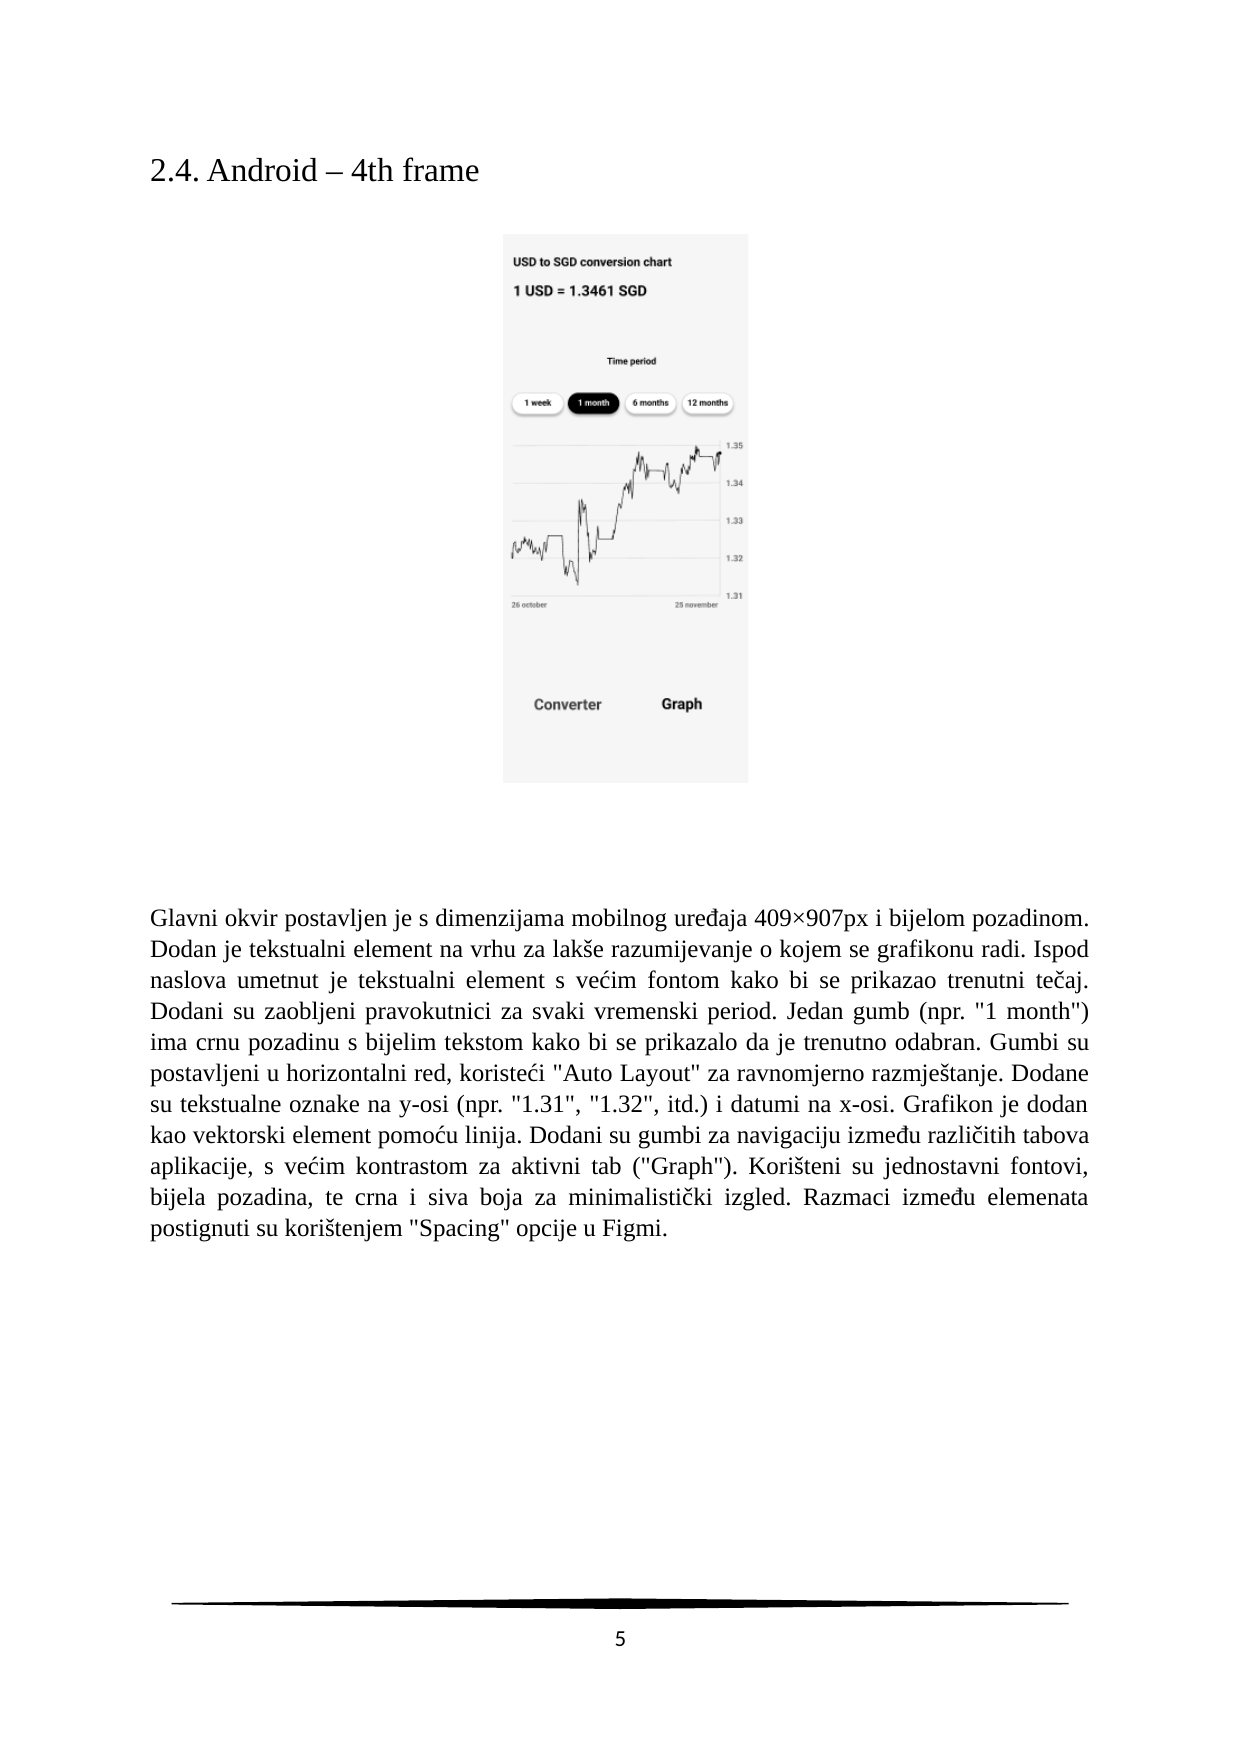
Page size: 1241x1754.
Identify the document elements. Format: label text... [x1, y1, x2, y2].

text Glavni okvir postavljen je s dimenzijama mobilnog uređaja 409×907px i bijelom pozadinom. Dodan je tekstualni element na vrhu za lakše razumijevanje o kojem se grafikonu radi. Ispod naslova umetnut je tekstualni element s većim fontom kako bi se prikazao trenutni tečaj. Dodani su zaobljeni pravokutnici za svaki vremenski period. Jedan gumb (npr. "1 month") ima crnu pozadinu s bijelim tekstom kako bi se prikazalo da je trenutno odabran. Gumbi su postavljeni u horizontalni red, koristeći "Auto Layout" za ravnomjerno razmještanje. Dodane su tekstualne oznake na y-osi (npr. "1.31", "1.32", itd.) i datumi na x-osi. Grafikon je dodan kao vektorski element pomoću linija. Dodani su gumbi za navigaciju između različitih tabova aplikacije, s većim kontrastom za aktivni tab ("Graph"). Korišteni su jednostavni fontovi, bijela pozadina, te crna i siva boja za minimalistički izgled. Razmaci između elemenata postignuti su korištenjem "Spacing" opcije u Figmi. [150, 903, 1090, 1242]
picture [503, 234, 749, 783]
subtitle 2.4. Android – 4th frame [150, 150, 1090, 188]
